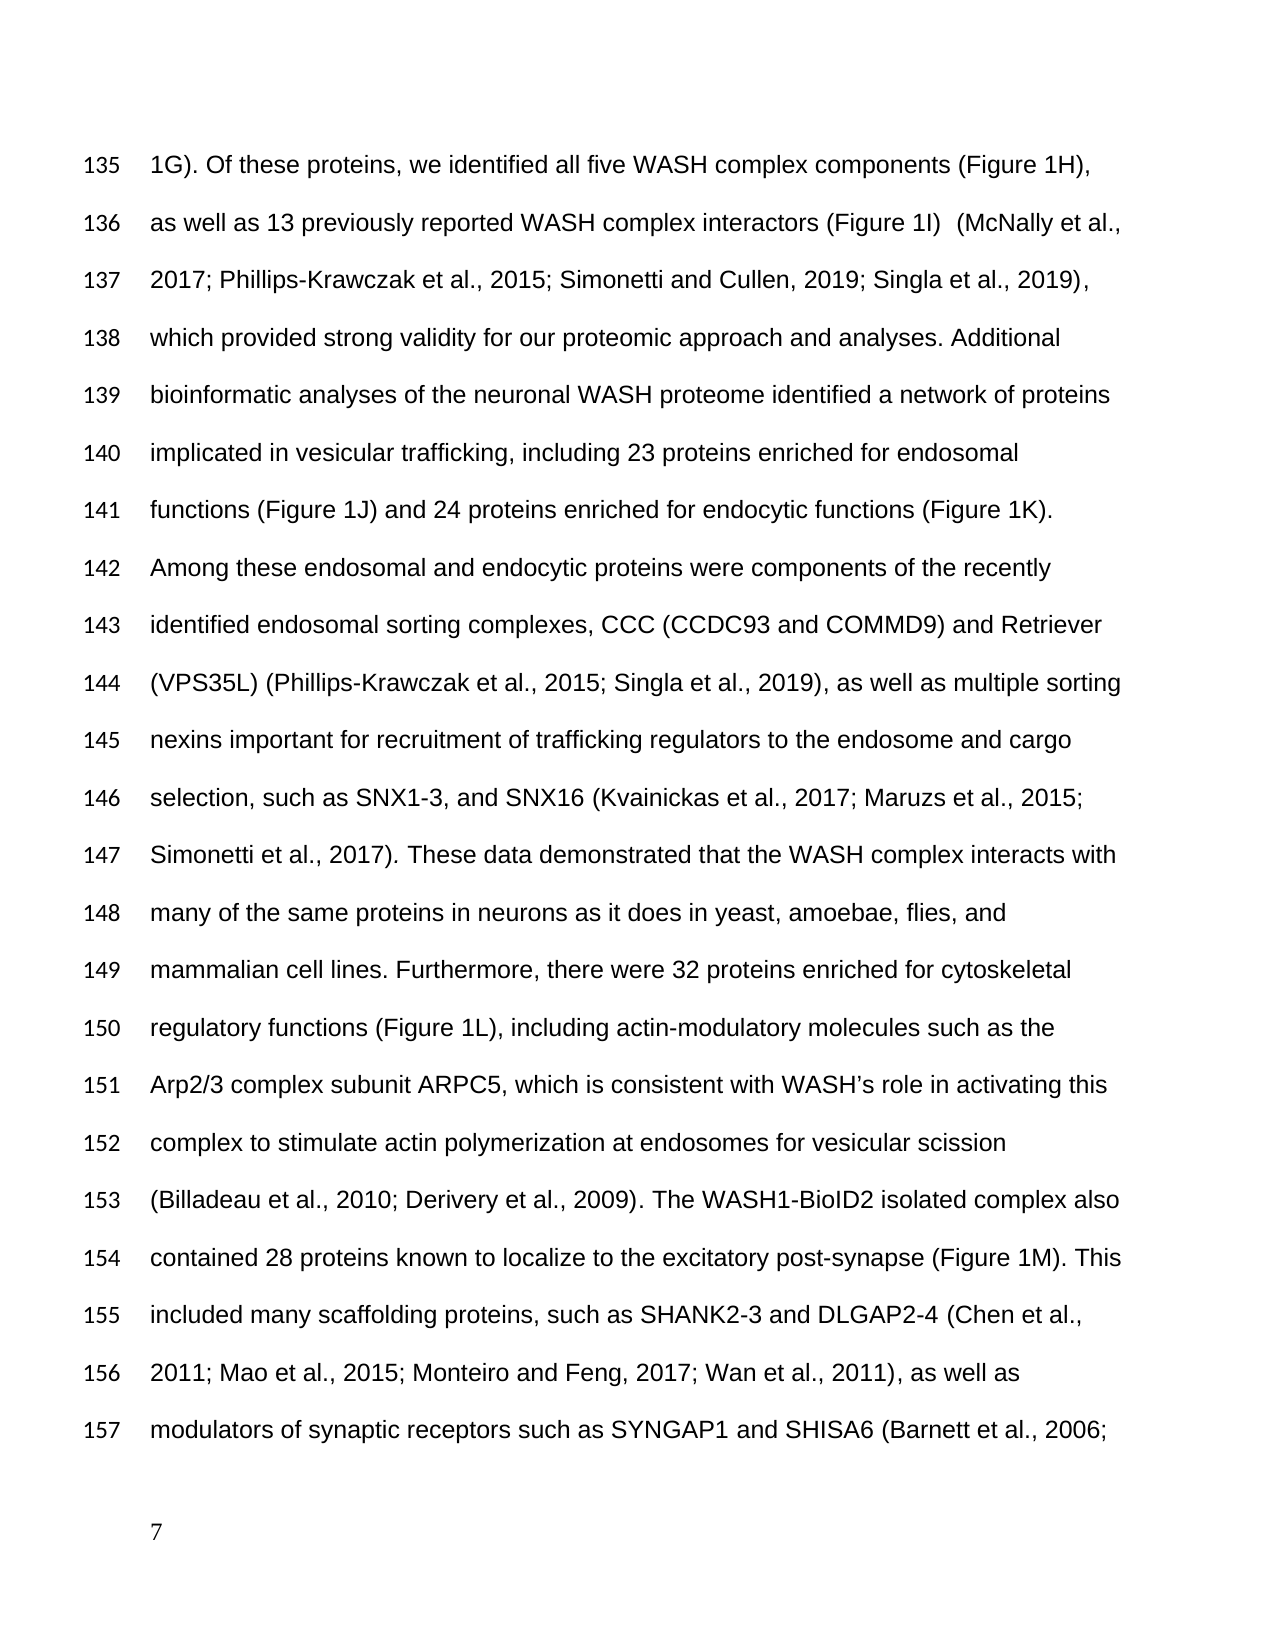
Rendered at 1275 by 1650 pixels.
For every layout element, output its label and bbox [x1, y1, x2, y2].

text [150, 150, 1125, 1444]
